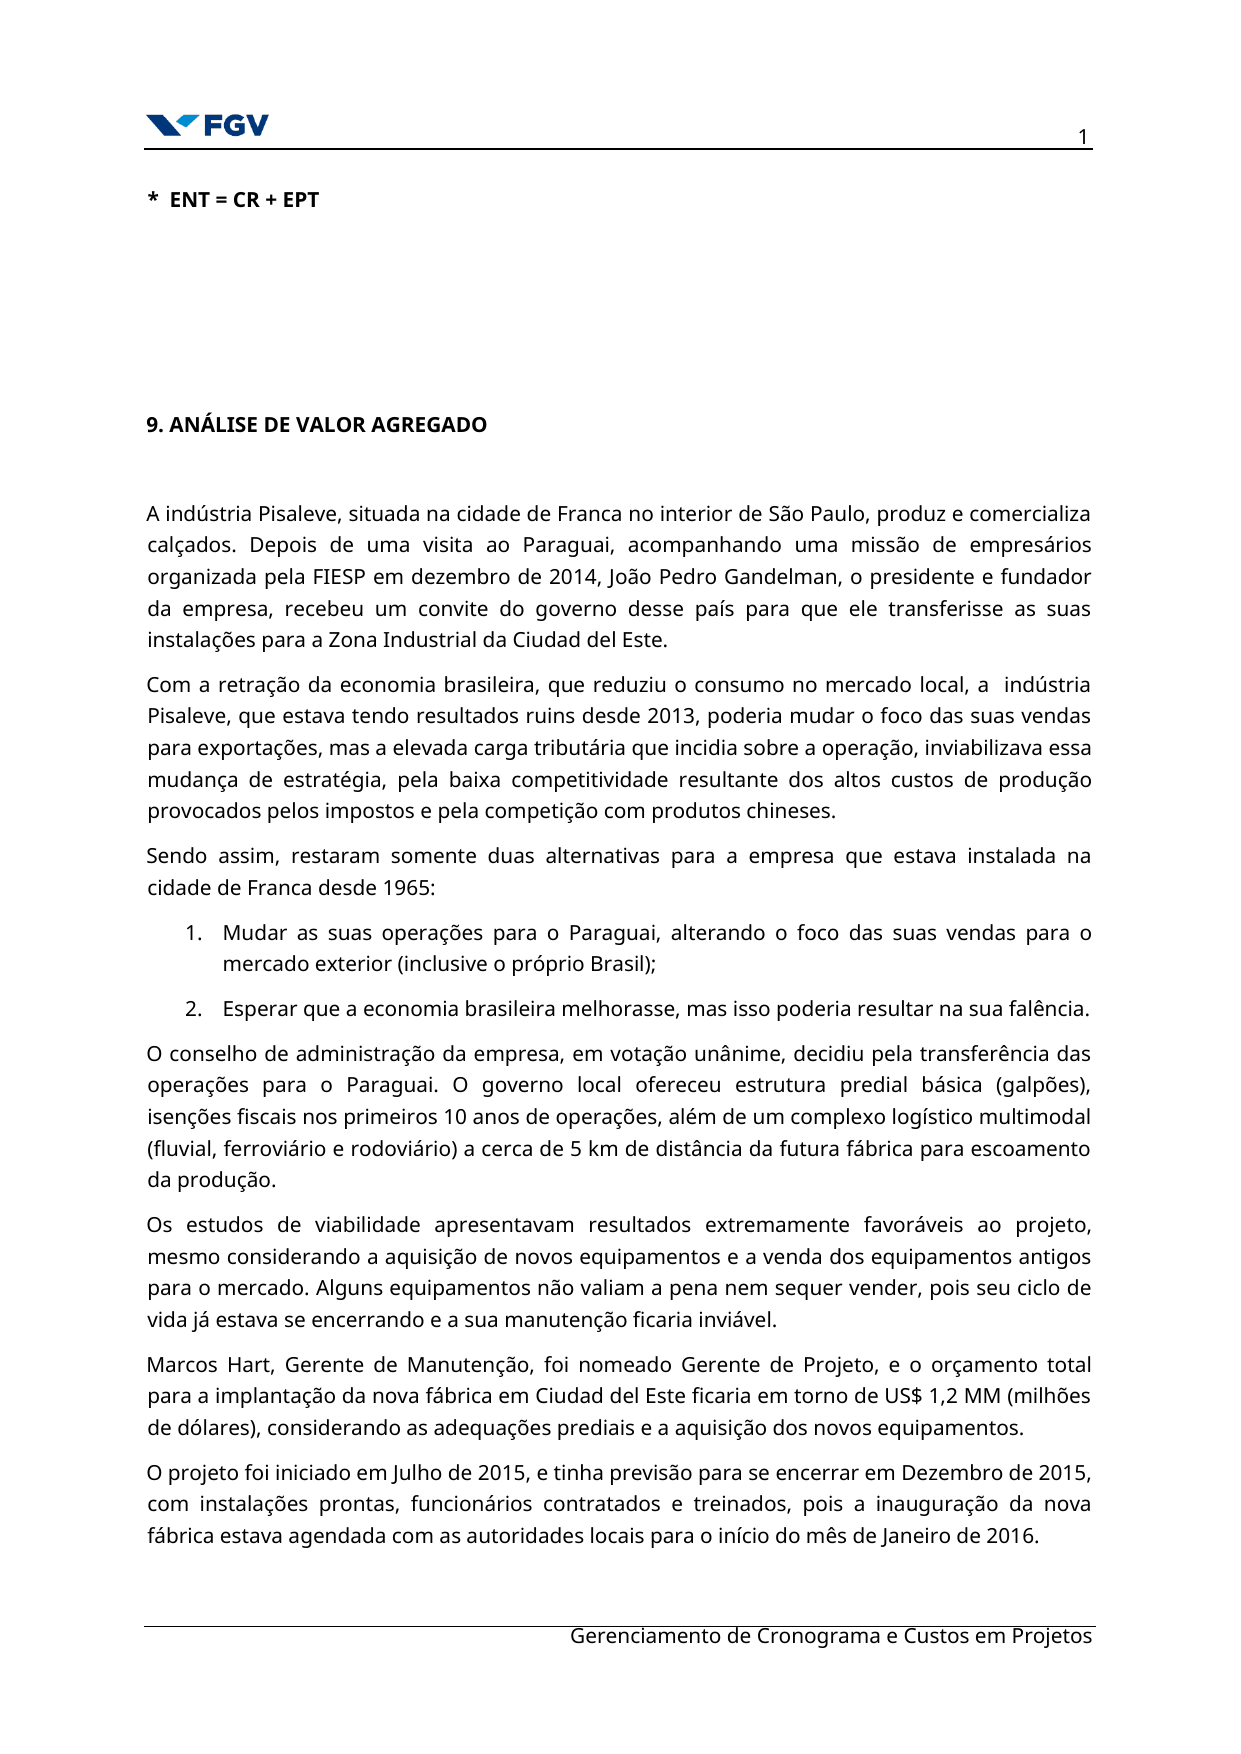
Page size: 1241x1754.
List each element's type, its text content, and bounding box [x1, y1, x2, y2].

text O conselho de administração da empresa, em votação unânime, decidiu pela transferência das operações para o Paraguai. O governo local ofereceu estrutura predial básica (galpões), isenções fiscais nos primeiros 10 anos de operações, além de um complexo logístico multimodal (fluvial, ferroviário e rodoviário) a cerca de 5 km de distância da futura fábrica para escoamento da produção. [146, 1039, 1093, 1194]
text Os estudos de viabilidade apresentavam resultados extremamente favoráveis ao projeto, mesmo considerando a aquisição de novos equipamentos e a venda dos equipamentos antigos para o mercado. Alguns equipamentos não valiam a pena nem sequer vender, pois seu ciclo de vida já estava se encerrando e a sua manutenção ficaria inviável. [146, 1210, 1093, 1333]
text Com a retração da economia brasileira, que reduziu o consumo no mercado local, a indústria Pisaleve, que estava tendo resultados ruins desde 2013, poderia mudar o foco das suas vendas para exportações, mas a elevada carga tributária que incidia sobre a operação, inviabilizava essa mudança de estratégia, pela baixa competitividade resultante dos altos custos de produção provocados pelos impostos e pela competição com produtos chineses. [146, 670, 1093, 825]
list Esperar que a economia brasileira melhorasse, mas isso poderia resultar na sua falência. [185, 994, 1093, 1023]
text Marcos Hart, Gerente de Manutenção, foi nomeado Gerente de Projeto, e o orçamento total para a implantação da nova fábrica em Ciudad del Este ficaria em torno de US$ 1,2 MM (milhões de dólares), considerando as adequações prediais e a aquisição dos novos equipamentos. [146, 1350, 1093, 1441]
list ENT = CR + EPT [147, 185, 1093, 213]
subtitle 9. ANÁLISE DE VALOR AGREGADO [146, 410, 1093, 438]
list Mudar as suas operações para o Paraguai, alterando o foco das suas vendas para o mercado exterior (inclusive o próprio Brasil); [185, 918, 1093, 978]
text A indústria Pisaleve, situada na cidade de Franca no interior de São Paulo, produz e comercializa calçados. Depois de uma visita ao Paraguai, acompanhando uma missão de empresários organizada pela FIESP em dezembro de 2014, João Pedro Gandelman, o presidente e fundador da empresa, recebeu um convite do governo desse país para que ele transferisse as suas instalações para a Zona Industrial da Ciudad del Este. [146, 499, 1093, 654]
text O projeto foi iniciado em Julho de 2015, e tinha previsão para se encerrar em Dezembro de 2015, com instalações prontas, funcionários contratados e treinados, pois a inauguração da nova fábrica estava agendada com as autoridades locais para o início do mês de Janeiro de 2016. [146, 1458, 1093, 1549]
picture [128, 92, 274, 147]
text Sendo assim, restaram somente duas alternativas para a empresa que estava instalada na cidade de Franca desde 1965: [146, 841, 1093, 901]
